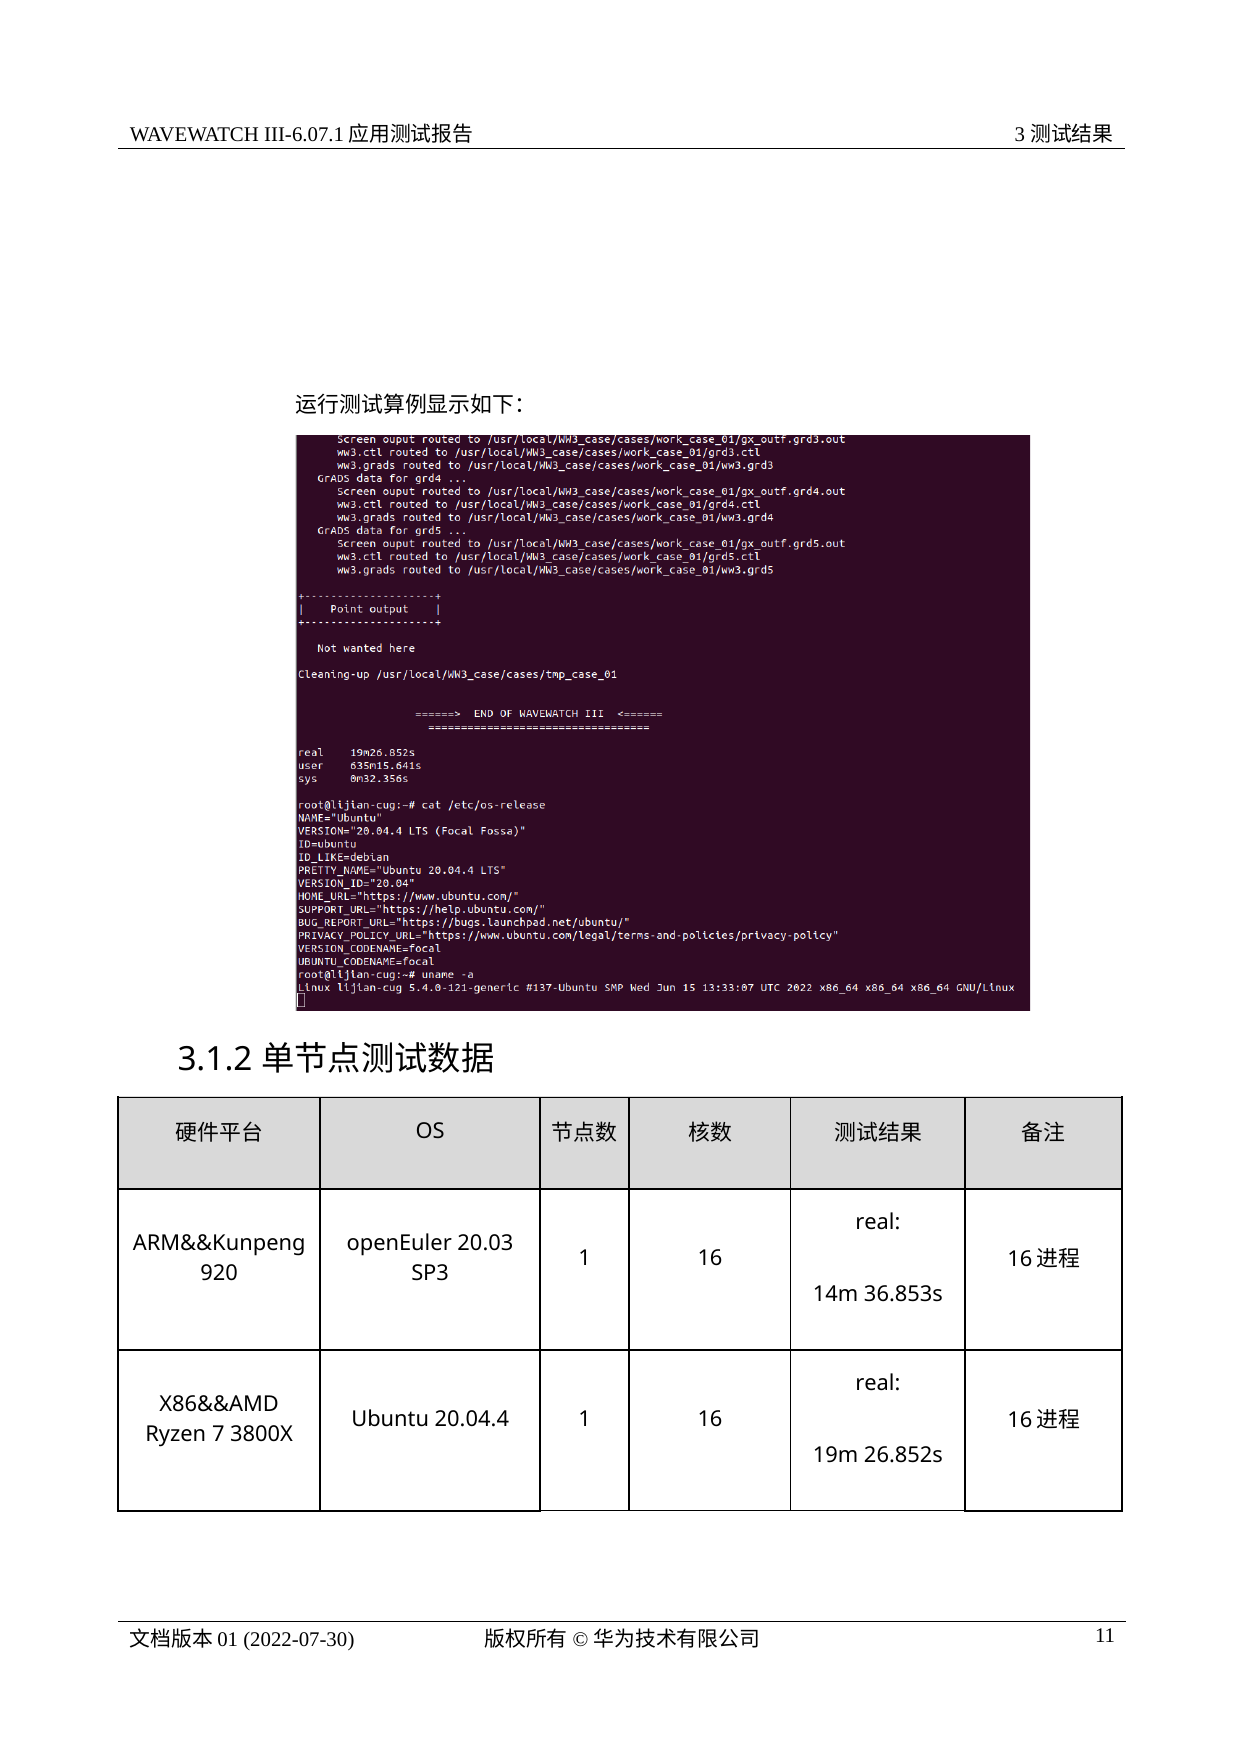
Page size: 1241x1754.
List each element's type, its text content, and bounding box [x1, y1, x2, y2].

table_cell Ubuntu 20.04.4 [321, 1351, 539, 1510]
table_cell X86&&AMD Ryzen 7 3800X [119, 1351, 319, 1510]
table_cell 16进程 [966, 1351, 1121, 1510]
subtitle 单节点测试数据 [177, 1031, 1122, 1080]
table_header 测试结果 [791, 1098, 964, 1188]
table_cell 1 [541, 1190, 628, 1349]
table_header 核数 [630, 1098, 790, 1188]
text 运行测试算例显示如下： [295, 387, 1122, 418]
table_cell real: 19m 26.852s [791, 1351, 964, 1510]
table_header 硬件平台 [119, 1098, 319, 1188]
table_cell 1 [541, 1351, 628, 1510]
picture [295, 435, 1031, 1011]
table_header 备注 [966, 1098, 1121, 1188]
table_cell openEuler 20.03 SP3 [321, 1190, 539, 1349]
table_header 节点数 [541, 1098, 628, 1188]
table_cell 16进程 [966, 1190, 1121, 1349]
table_cell real: 14m 36.853s [791, 1190, 964, 1349]
table_cell 16 [630, 1190, 790, 1349]
table_header OS [321, 1098, 539, 1188]
table_cell ARM&&Kunpeng 920 [119, 1190, 319, 1349]
table_cell 16 [630, 1351, 790, 1510]
